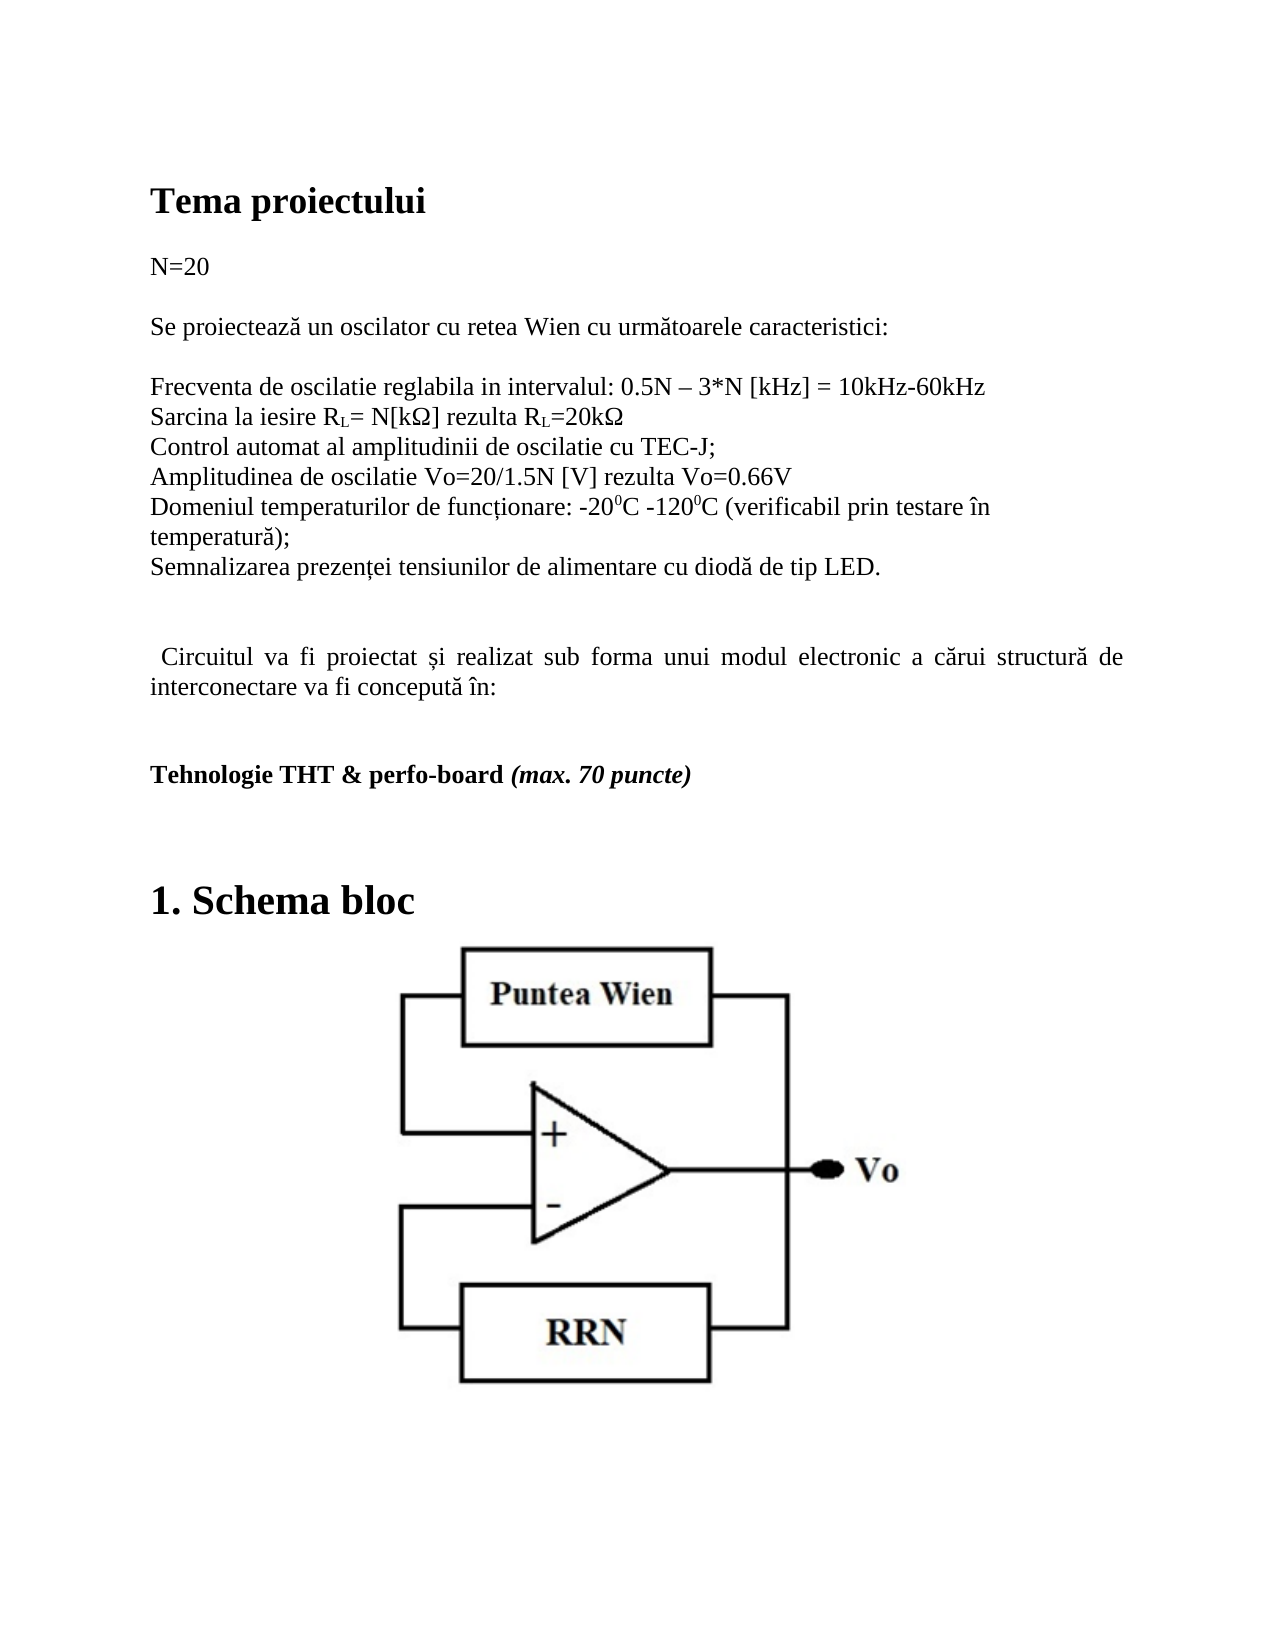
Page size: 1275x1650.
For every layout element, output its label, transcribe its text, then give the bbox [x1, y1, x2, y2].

text Circuitul va fi proiectat și realizat sub forma unui modul electronic a cărui structură de interconectare va fi concepută în: [150, 641, 1125, 701]
text Sarcina la iesire RL= N[kΩ] rezulta RL=20kΩ [150, 401, 1125, 431]
text Amplitudinea de oscilatie Vo=20/1.5N [V] rezulta Vo=0.66V [150, 461, 1125, 491]
text Tema proiectului [150, 150, 1125, 222]
picture [368, 923, 907, 1413]
text Frecventa de oscilatie reglabila in intervalul: 0.5N – 3*N [kHz] = 10kHz-60kHz [150, 371, 1125, 401]
text Tehnologie THT & perfo-board (max. 70 puncte) [150, 759, 1125, 789]
text Se proiectează un oscilator cu retea Wien cu următoarele caracteristici: [150, 311, 1125, 341]
text Domeniul temperaturilor de funcționare: -200C -1200C (verificabil prin testare în temperatură); [150, 491, 1125, 551]
text Semnalizarea prezenței tensiunilor de alimentare cu diodă de tip LED. [150, 551, 1125, 581]
text Control automat al amplitudinii de oscilatie cu TEC-J; [150, 431, 1125, 461]
text N=20 [150, 251, 1125, 281]
